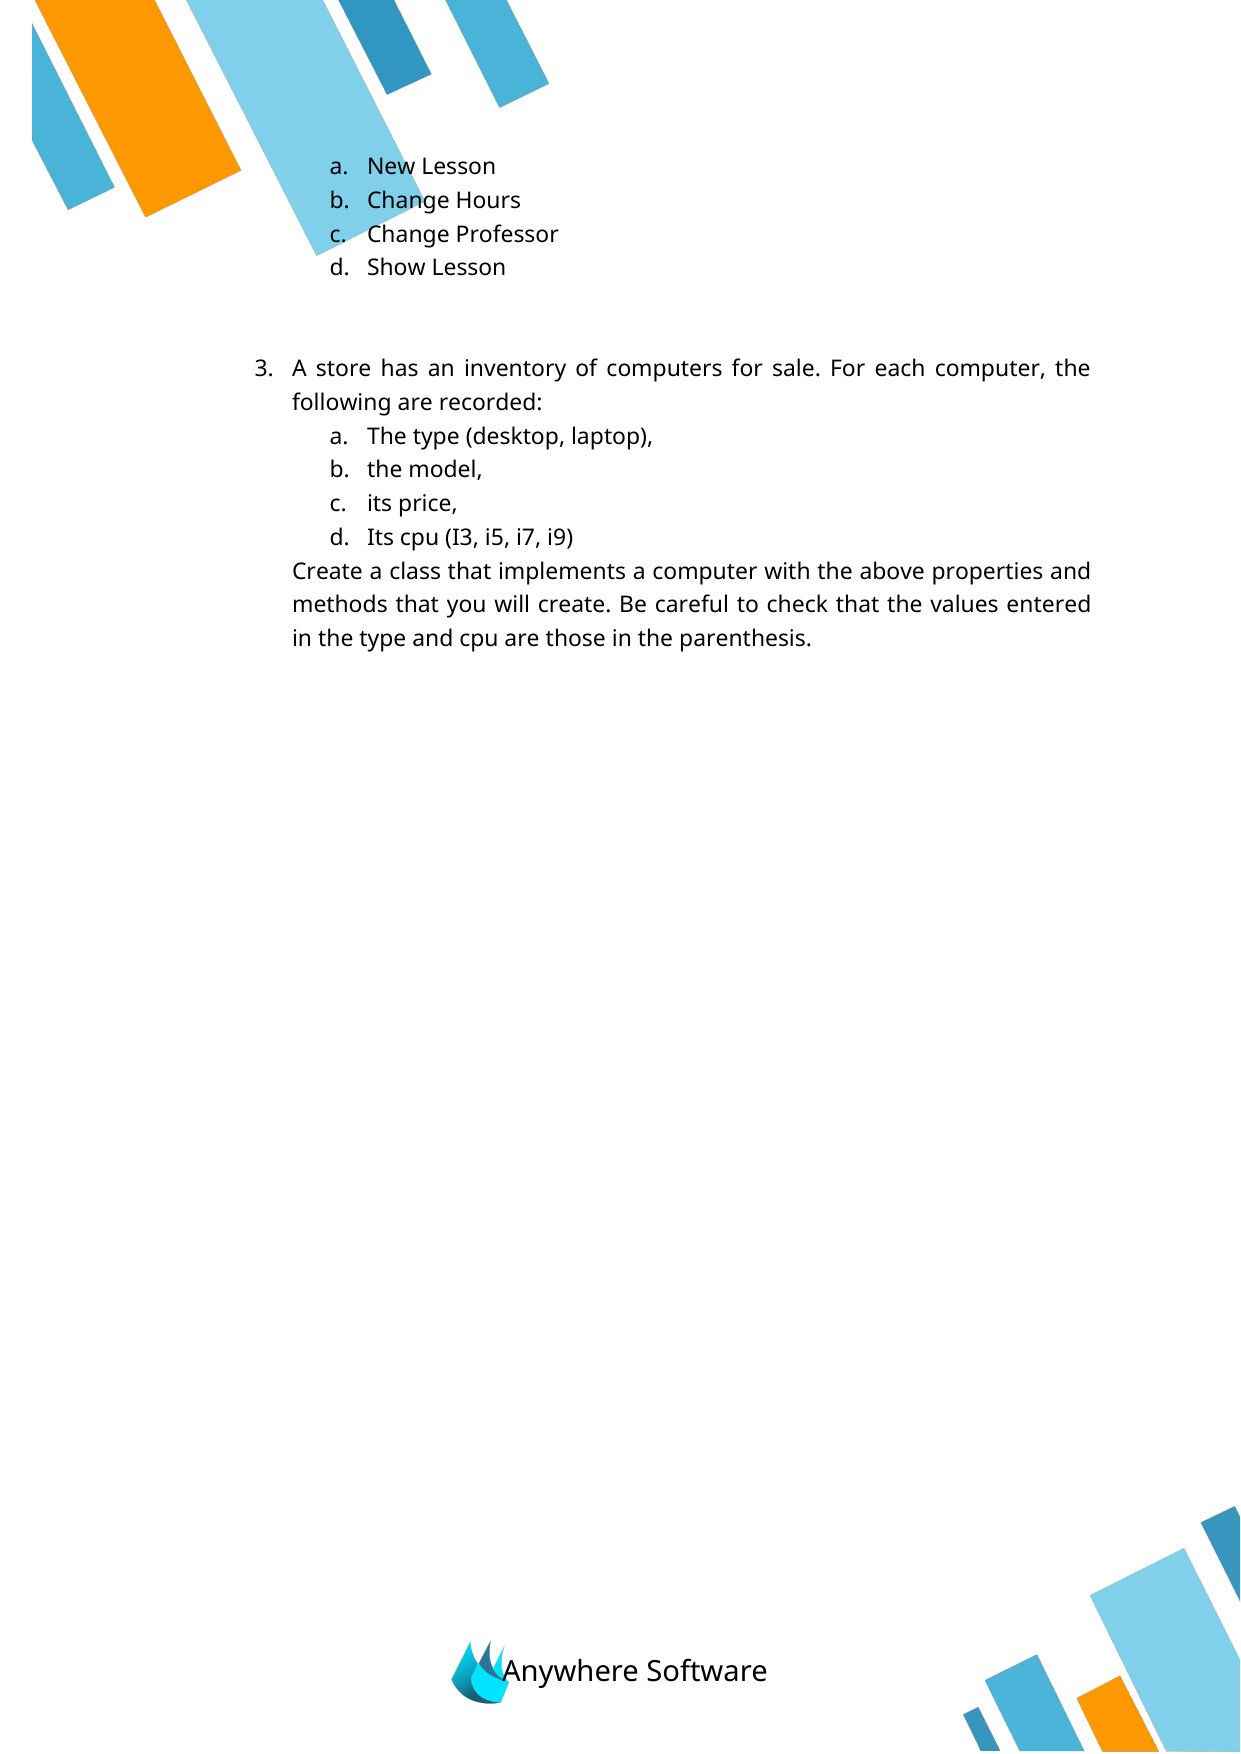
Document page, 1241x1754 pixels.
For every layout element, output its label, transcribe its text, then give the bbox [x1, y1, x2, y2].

list A store has an inventory of computers for sale. For each computer, the following are recorded: [254, 352, 1092, 417]
list Its cpu (I3, i5, i7, i9) [329, 521, 1092, 552]
list Change Hours [329, 184, 1092, 215]
list Show Lesson [329, 251, 1092, 282]
list Change Professor [329, 217, 1092, 249]
list its price, [329, 487, 1092, 518]
list the model, [329, 453, 1092, 484]
picture [451, 1640, 510, 1704]
picture [963, 1506, 1241, 1752]
picture [31, 0, 549, 256]
list The type (desktop, laptop), [329, 419, 1092, 451]
list New Lesson [329, 150, 1092, 181]
list Create a class that implements a computer with the above properties and methods that you will create. Be careful to check that the values entered in the type and cpu are those in the parenthesis. [292, 554, 1092, 653]
